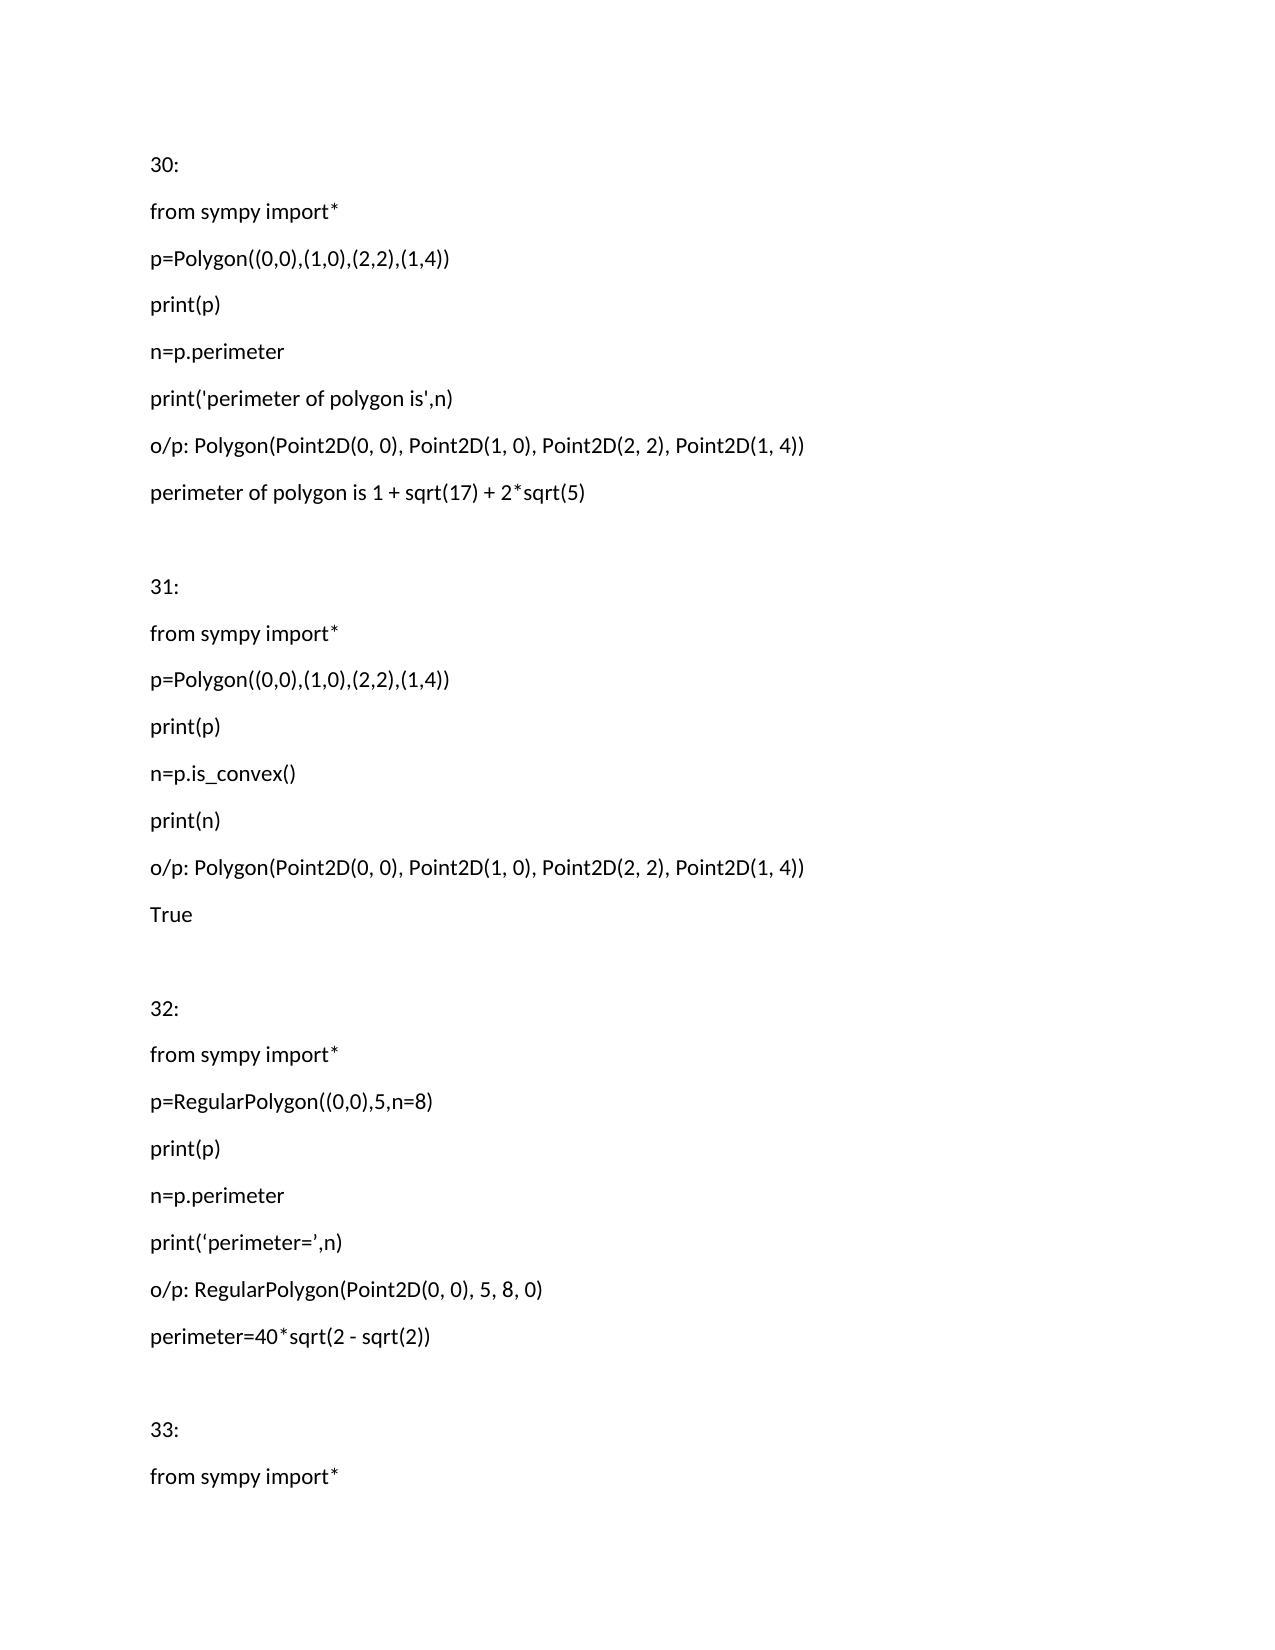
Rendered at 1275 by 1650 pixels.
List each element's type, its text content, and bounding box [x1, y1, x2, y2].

text p=RegularPolygon((0,0),5,n=8) [150, 1087, 1125, 1116]
text print(p) [150, 712, 1125, 741]
text n=p.is_convex() [150, 759, 1125, 787]
text o/p: RegularPolygon(Point2D(0, 0), 5, 8, 0) [150, 1275, 1125, 1303]
text 30: [150, 150, 1125, 178]
text perimeter=40*sqrt(2 - sqrt(2)) [150, 1322, 1125, 1350]
text 33: [150, 1416, 1125, 1444]
text print('perimeter of polygon is',n) [150, 384, 1125, 412]
text from sympy import* [150, 197, 1125, 225]
text n=p.perimeter [150, 337, 1125, 366]
text print(‘perimeter=’,n) [150, 1228, 1125, 1256]
text print(p) [150, 1134, 1125, 1162]
text p=Polygon((0,0),(1,0),(2,2),(1,4)) [150, 666, 1125, 694]
text from sympy import* [150, 1462, 1125, 1491]
text print(p) [150, 291, 1125, 319]
text 32: [150, 994, 1125, 1022]
text from sympy import* [150, 619, 1125, 647]
text print(n) [150, 806, 1125, 834]
text perimeter of polygon is 1 + sqrt(17) + 2*sqrt(5) [150, 478, 1125, 506]
text o/p: Polygon(Point2D(0, 0), Point2D(1, 0), Point2D(2, 2), Point2D(1, 4)) [150, 853, 1125, 881]
text o/p: Polygon(Point2D(0, 0), Point2D(1, 0), Point2D(2, 2), Point2D(1, 4)) [150, 431, 1125, 459]
text 31: [150, 572, 1125, 600]
text from sympy import* [150, 1041, 1125, 1069]
text n=p.perimeter [150, 1181, 1125, 1209]
text p=Polygon((0,0),(1,0),(2,2),(1,4)) [150, 244, 1125, 272]
text True [150, 900, 1125, 928]
